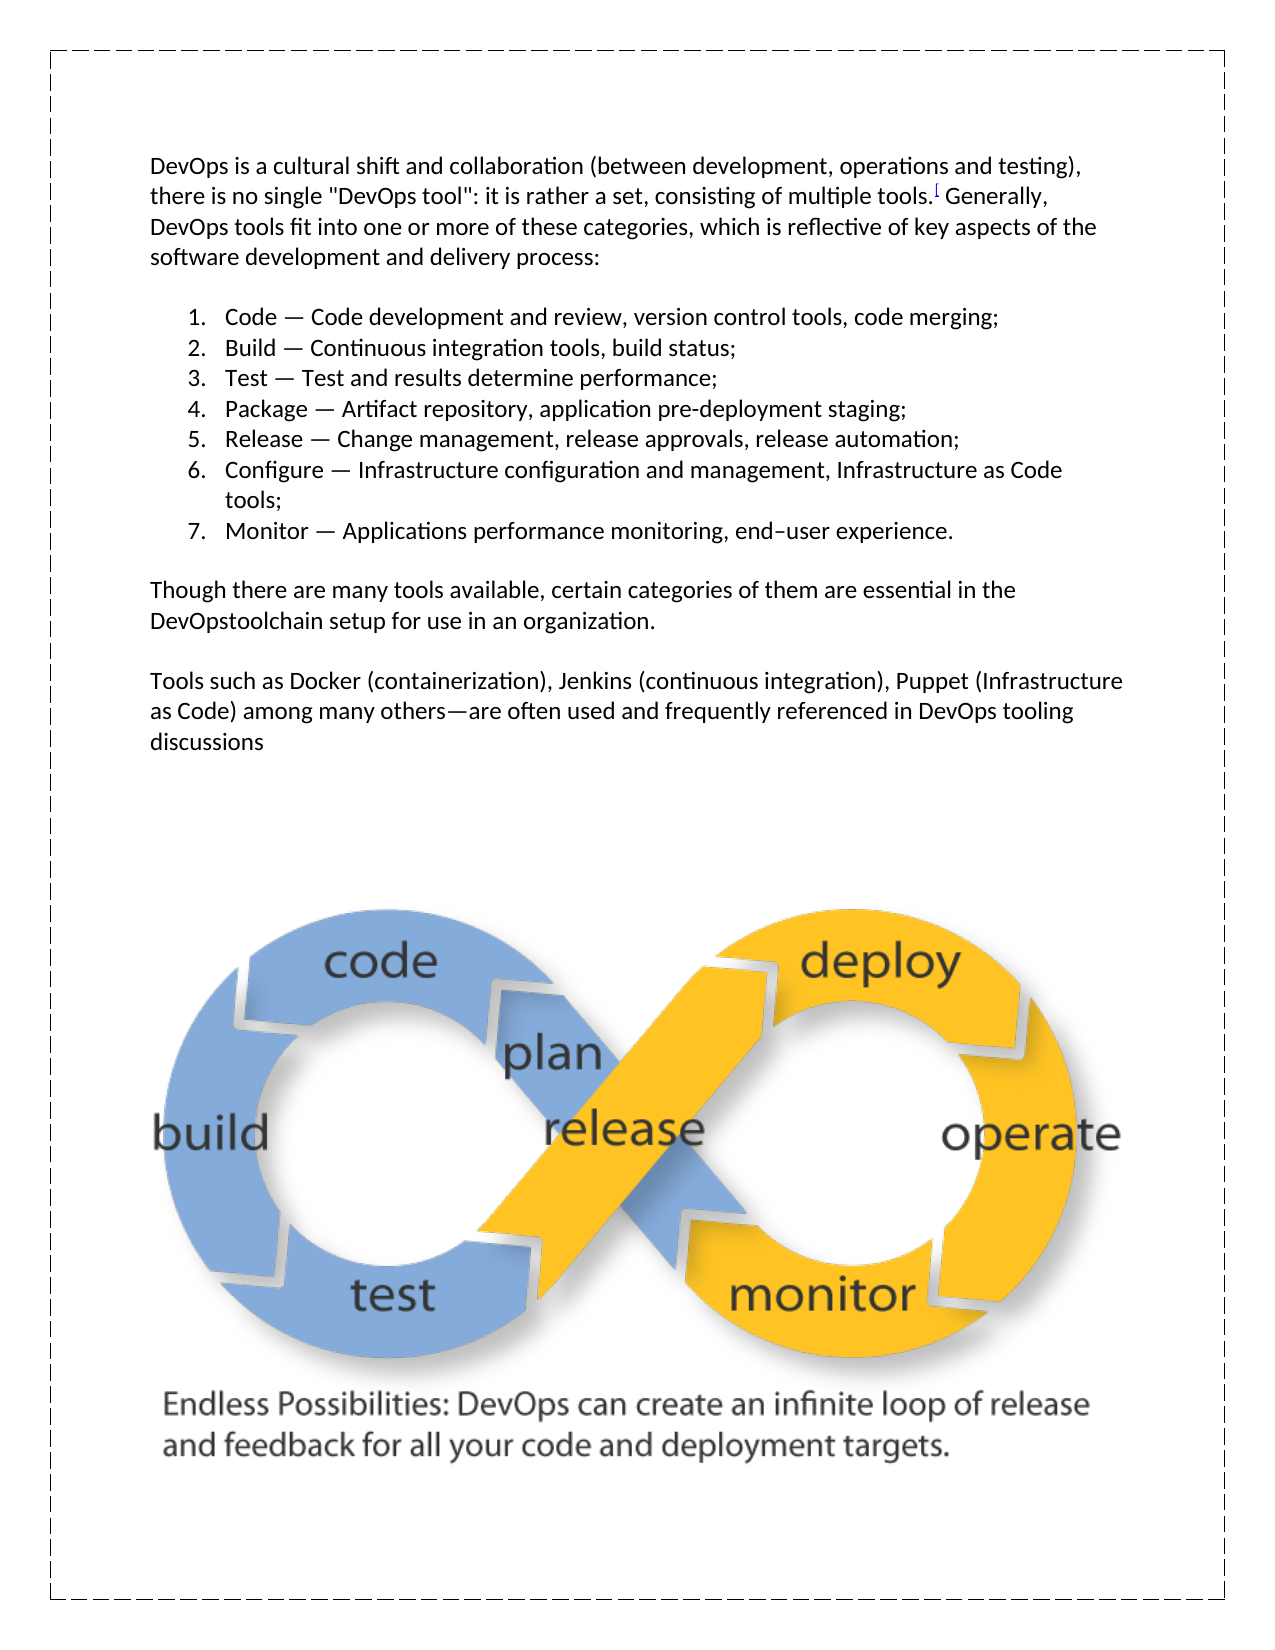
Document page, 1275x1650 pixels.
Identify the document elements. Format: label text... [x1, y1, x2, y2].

text DevOps is a cultural shift and collaboration (between development, operations and testing), there is no single "DevOps tool": it is rather a set, consisting of multiple tools.[ Generally, DevOps tools fit into one or more of these categories, which is reflective of key aspects of the software development and delivery process: [150, 150, 1125, 272]
list Monitor — Applications performance monitoring, end–user experience. [187, 515, 1125, 545]
list Release — Change management, release approvals, release automation; [187, 423, 1125, 454]
list Build — Continuous integration tools, build status; [187, 332, 1125, 362]
list Configure — Infrastructure configuration and management, Infrastructure as Code tools; [187, 454, 1125, 515]
text Though there are many tools available, certain categories of them are essential in the DevOpstoolchain setup for use in an organization. [150, 574, 1125, 636]
list Package — Artifact repository, application pre-deployment staging; [187, 393, 1125, 423]
picture [150, 905, 1125, 1467]
text Tools such as Docker (containerization), Jenkins (continuous integration), Puppet (Infrastructure as Code) among many others—are often used and frequently referenced in DevOps tooling discussions [150, 665, 1125, 756]
list Test — Test and results determine performance; [187, 362, 1125, 393]
list Code — Code development and review, version control tools, code merging; [187, 301, 1125, 332]
